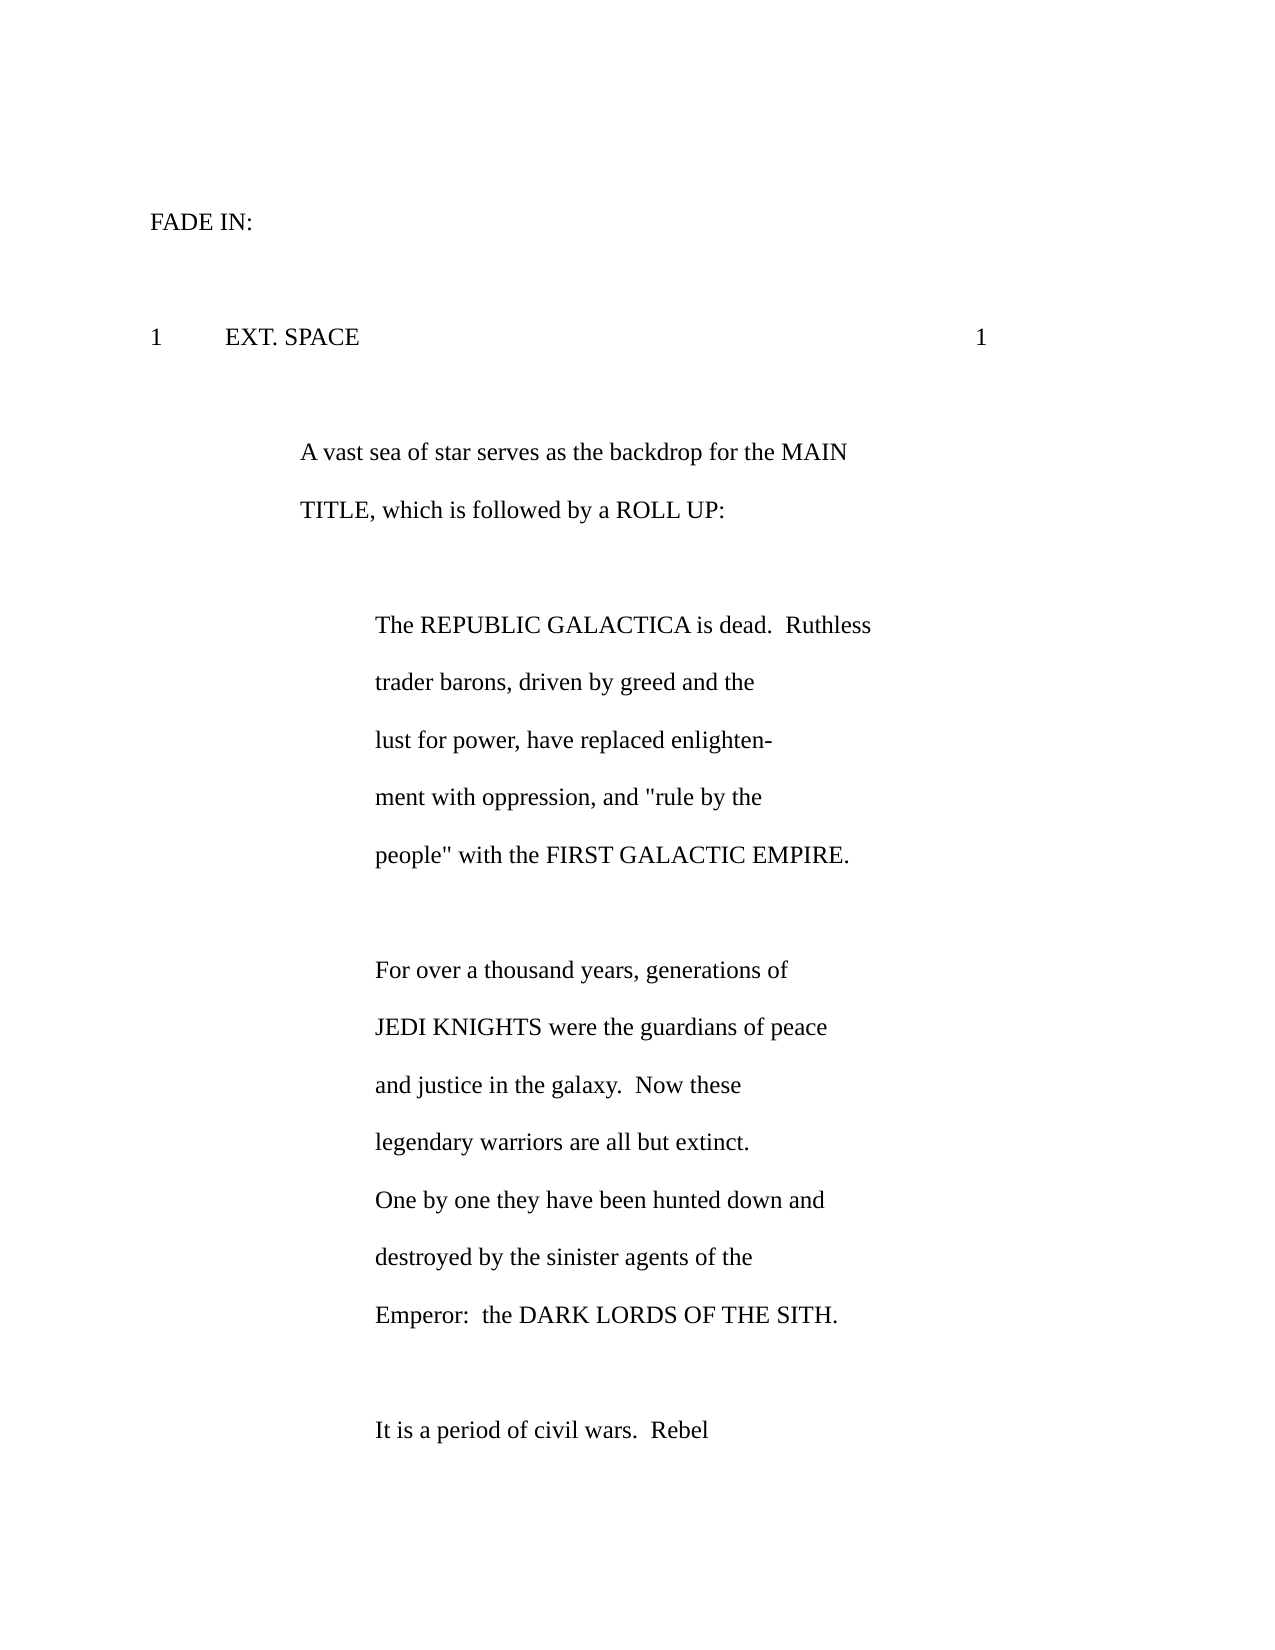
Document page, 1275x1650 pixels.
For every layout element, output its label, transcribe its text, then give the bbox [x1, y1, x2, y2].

text ment with oppression, and "rule by the [150, 782, 1125, 811]
text FADE IN: [150, 207, 1125, 236]
text people" with the FIRST GALACTIC EMPIRE. [150, 840, 1125, 869]
text trader barons, driven by greed and the [150, 667, 1125, 696]
text and justice in the galaxy. Now these [150, 1070, 1125, 1099]
text JEDI KNIGHTS were the guardians of peace [150, 1012, 1125, 1041]
text For over a thousand years, generations of [150, 955, 1125, 984]
text lust for power, have replaced enlighten- [150, 725, 1125, 754]
text 1 EXT. SPACE 1 [150, 322, 1125, 351]
text legendary warriors are all but extinct. [150, 1127, 1125, 1156]
text It is a period of civil wars. Rebel [150, 1415, 1125, 1444]
text One by one they have been hunted down and [150, 1185, 1125, 1214]
text The REPUBLIC GALACTICA is dead. Ruthless [150, 610, 1125, 639]
text A vast sea of star serves as the backdrop for the MAIN [150, 437, 1125, 466]
text destroyed by the sinister agents of the [150, 1242, 1125, 1271]
text TITLE, which is followed by a ROLL UP: [150, 495, 1125, 524]
text Emperor: the DARK LORDS OF THE SITH. [150, 1300, 1125, 1329]
